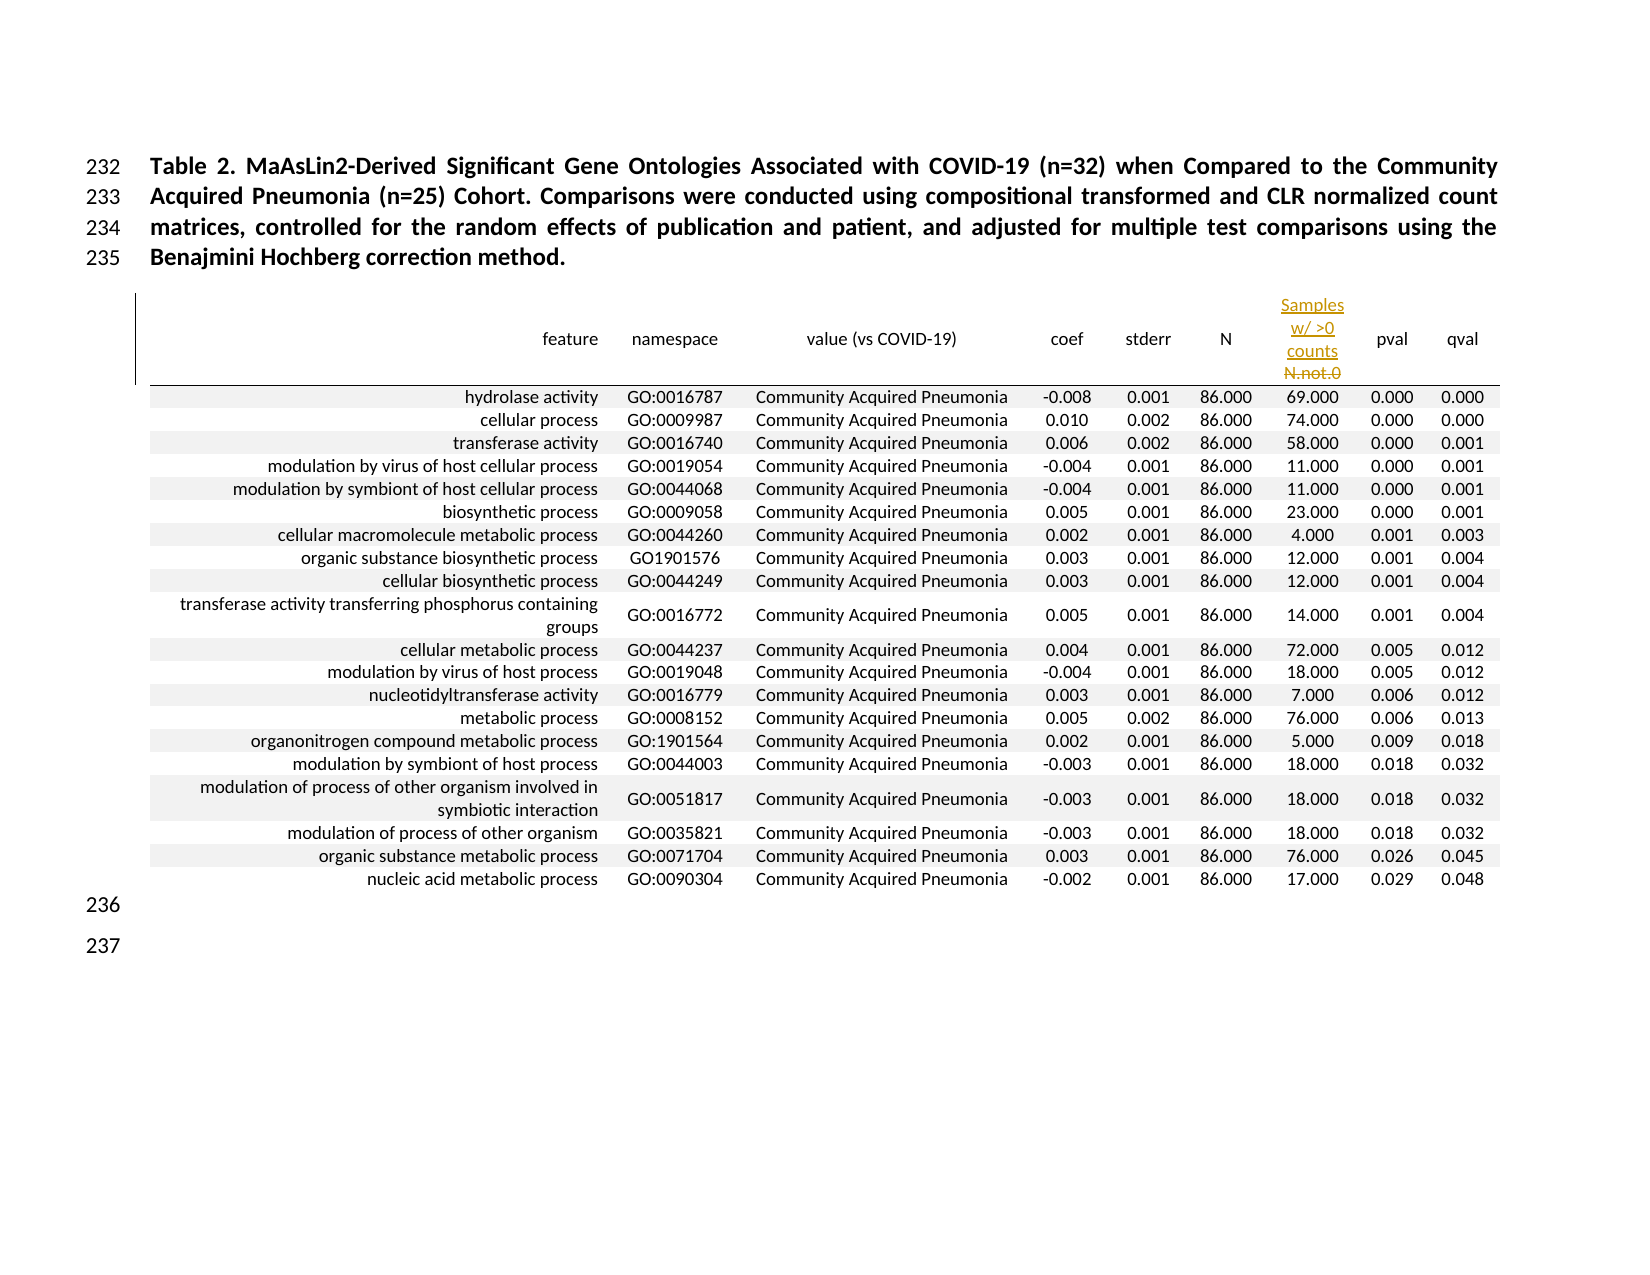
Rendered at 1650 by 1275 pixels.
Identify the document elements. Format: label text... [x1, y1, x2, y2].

table_cell Community Acquired Pneumonia [741, 661, 1023, 683]
table_cell 86.000 [1186, 592, 1266, 638]
table_cell 0.005 [1359, 638, 1425, 661]
table_cell GO:0044237 [609, 638, 741, 661]
table_cell 0.018 [1425, 729, 1500, 752]
table_cell 76.000 [1266, 844, 1359, 867]
table_cell 0.001 [1111, 500, 1186, 523]
table_cell 0.012 [1425, 638, 1500, 661]
table_cell 5.000 [1266, 729, 1359, 752]
table_cell Community Acquired Pneumonia [741, 752, 1023, 775]
table_cell Community Acquired Pneumonia [741, 523, 1023, 546]
table_cell 18.000 [1266, 661, 1359, 683]
table_cell Community Acquired Pneumonia [741, 638, 1023, 661]
table_header [1266, 293, 1359, 384]
table_cell 0.003 [1023, 684, 1111, 706]
table_cell modulation of process of other organism involved in symbiotic interaction [150, 775, 609, 821]
table_cell 0.001 [1111, 752, 1186, 775]
table_cell 0.001 [1111, 844, 1186, 867]
table_cell 0.003 [1023, 569, 1111, 592]
table_cell cellular macromolecule metabolic process [150, 523, 609, 546]
table_cell Community Acquired Pneumonia [741, 500, 1023, 523]
table_cell 86.000 [1186, 706, 1266, 729]
table_cell 0.009 [1359, 729, 1425, 752]
table_cell cellular biosynthetic process [150, 569, 609, 592]
table_cell 86.000 [1186, 867, 1266, 890]
table_cell -0.008 [1023, 386, 1111, 408]
table_cell 0.018 [1359, 752, 1425, 775]
table_cell GO:0016779 [609, 684, 741, 706]
table_cell 0.004 [1425, 546, 1500, 569]
table_cell GO:0044260 [609, 523, 741, 546]
table_cell 86.000 [1186, 477, 1266, 500]
table_cell 0.000 [1359, 431, 1425, 454]
table_cell 0.001 [1111, 729, 1186, 752]
table_cell 23.000 [1266, 500, 1359, 523]
table_cell Community Acquired Pneumonia [741, 684, 1023, 706]
table_cell Community Acquired Pneumonia [741, 546, 1023, 569]
table_header N [1186, 293, 1266, 384]
table_cell 0.002 [1023, 729, 1111, 752]
table_cell 0.001 [1111, 867, 1186, 890]
table_cell 0.012 [1425, 661, 1500, 683]
table_cell 0.010 [1023, 409, 1111, 431]
table_cell 0.006 [1359, 684, 1425, 706]
table_cell 4.000 [1266, 523, 1359, 546]
table_cell 0.001 [1425, 500, 1500, 523]
table_cell 0.002 [1111, 409, 1186, 431]
table_cell Community Acquired Pneumonia [741, 409, 1023, 431]
table_cell 86.000 [1186, 431, 1266, 454]
table_cell 0.006 [1359, 706, 1425, 729]
table_cell 0.000 [1359, 386, 1425, 408]
table_cell 0.003 [1023, 546, 1111, 569]
table_cell 18.000 [1266, 821, 1359, 844]
table_cell 0.003 [1425, 523, 1500, 546]
table_cell 74.000 [1266, 409, 1359, 431]
table_cell 18.000 [1266, 775, 1359, 821]
table_header value (vs COVID-19) [741, 293, 1023, 384]
table_cell nucleic acid metabolic process [150, 867, 609, 890]
table_cell 0.013 [1425, 706, 1500, 729]
table_cell 0.001 [1111, 523, 1186, 546]
table_cell 0.018 [1359, 775, 1425, 821]
table_cell GO:0019054 [609, 454, 741, 477]
table_cell 72.000 [1266, 638, 1359, 661]
table_cell -0.002 [1023, 867, 1111, 890]
table_cell 12.000 [1266, 546, 1359, 569]
table_cell organic substance biosynthetic process [150, 546, 609, 569]
text Table 2. MaAsLin2-Derived Significant Gene Ontologies Associated with COVID-19 (n=32) when Compared to the Community Acquired Pneumonia (n=25) Cohort. Comparisons were conducted using compositional transformed and CLR normalized count matrices, controlled for the random effects of publication and patient, and adjusted for multiple test comparisons using the Benajmini Hochberg correction method. [150, 150, 1500, 272]
table_cell 0.005 [1359, 661, 1425, 683]
table_cell 0.004 [1425, 592, 1500, 638]
table_cell 0.001 [1111, 775, 1186, 821]
table_cell 0.000 [1359, 477, 1425, 500]
table_cell 0.002 [1111, 706, 1186, 729]
table_cell 86.000 [1186, 523, 1266, 546]
table_cell cellular process [150, 409, 609, 431]
table_cell GO:0009987 [609, 409, 741, 431]
table_cell -0.004 [1023, 477, 1111, 500]
table_cell 0.001 [1111, 638, 1186, 661]
table_cell 86.000 [1186, 844, 1266, 867]
table_cell 0.026 [1359, 844, 1425, 867]
table_cell 0.001 [1111, 477, 1186, 500]
table_cell 0.001 [1111, 454, 1186, 477]
table_cell modulation by virus of host cellular process [150, 454, 609, 477]
table_cell Community Acquired Pneumonia [741, 706, 1023, 729]
table_cell 0.048 [1425, 867, 1500, 890]
table_cell GO1901576 [609, 546, 741, 569]
table_cell GO:0044068 [609, 477, 741, 500]
table_cell 0.018 [1359, 821, 1425, 844]
table_cell Community Acquired Pneumonia [741, 477, 1023, 500]
table_cell Community Acquired Pneumonia [741, 569, 1023, 592]
table_header pval [1359, 293, 1425, 384]
table_cell 0.032 [1425, 775, 1500, 821]
table_cell 58.000 [1266, 431, 1359, 454]
table_cell 86.000 [1186, 500, 1266, 523]
table_cell Community Acquired Pneumonia [741, 775, 1023, 821]
table_cell Community Acquired Pneumonia [741, 867, 1023, 890]
table_cell 11.000 [1266, 454, 1359, 477]
table_header stderr [1111, 293, 1186, 384]
table_cell 86.000 [1186, 684, 1266, 706]
table_cell 86.000 [1186, 775, 1266, 821]
table_cell 0.001 [1425, 454, 1500, 477]
table_cell 0.001 [1111, 569, 1186, 592]
table_cell organonitrogen compound metabolic process [150, 729, 609, 752]
table_cell 0.045 [1425, 844, 1500, 867]
table_cell 0.032 [1425, 821, 1500, 844]
table_cell GO:0009058 [609, 500, 741, 523]
table_cell -0.004 [1023, 454, 1111, 477]
table_cell 86.000 [1186, 454, 1266, 477]
table_cell 86.000 [1186, 569, 1266, 592]
table_cell 0.000 [1359, 454, 1425, 477]
table_cell transferase activity transferring phosphorus containing groups [150, 592, 609, 638]
table_header feature [150, 293, 609, 384]
table_cell 0.001 [1111, 821, 1186, 844]
table_cell 0.004 [1425, 569, 1500, 592]
table_cell 0.029 [1359, 867, 1425, 890]
table_cell 12.000 [1266, 569, 1359, 592]
table_cell transferase activity [150, 431, 609, 454]
table_cell 86.000 [1186, 386, 1266, 408]
table_cell GO:0008152 [609, 706, 741, 729]
table_cell 86.000 [1186, 546, 1266, 569]
table_cell modulation of process of other organism [150, 821, 609, 844]
table_cell 86.000 [1186, 409, 1266, 431]
table_cell GO:0016740 [609, 431, 741, 454]
table_cell 0.001 [1359, 546, 1425, 569]
table_cell 86.000 [1186, 661, 1266, 683]
table_cell -0.004 [1023, 661, 1111, 683]
table_cell 69.000 [1266, 386, 1359, 408]
table_cell Community Acquired Pneumonia [741, 386, 1023, 408]
table_cell GO:0016787 [609, 386, 741, 408]
table_cell organic substance metabolic process [150, 844, 609, 867]
table_cell 0.005 [1023, 500, 1111, 523]
table_cell 0.000 [1359, 409, 1425, 431]
table_cell 76.000 [1266, 706, 1359, 729]
table_cell 0.005 [1023, 592, 1111, 638]
table_cell Community Acquired Pneumonia [741, 729, 1023, 752]
table_cell Community Acquired Pneumonia [741, 454, 1023, 477]
table_cell 17.000 [1266, 867, 1359, 890]
table_cell 0.001 [1359, 569, 1425, 592]
table_cell nucleotidyltransferase activity [150, 684, 609, 706]
table_cell 86.000 [1186, 729, 1266, 752]
table_cell metabolic process [150, 706, 609, 729]
table_cell 0.006 [1023, 431, 1111, 454]
table_cell 86.000 [1186, 638, 1266, 661]
table_cell Community Acquired Pneumonia [741, 431, 1023, 454]
table_cell 0.004 [1023, 638, 1111, 661]
table_cell modulation by virus of host process [150, 661, 609, 683]
table_header qval [1425, 293, 1500, 384]
table_cell 18.000 [1266, 752, 1359, 775]
table_cell 0.032 [1425, 752, 1500, 775]
table_cell 14.000 [1266, 592, 1359, 638]
table_cell 0.005 [1023, 706, 1111, 729]
table_cell 0.001 [1425, 477, 1500, 500]
table_cell GO:1901564 [609, 729, 741, 752]
table_cell 0.000 [1425, 409, 1500, 431]
table_cell 0.001 [1111, 386, 1186, 408]
table_cell 7.000 [1266, 684, 1359, 706]
table_cell 0.002 [1111, 431, 1186, 454]
table_cell 0.001 [1111, 661, 1186, 683]
table_cell 0.001 [1359, 592, 1425, 638]
table_cell hydrolase activity [150, 386, 609, 408]
table_cell 0.001 [1111, 684, 1186, 706]
table_cell GO:0044003 [609, 752, 741, 775]
table_cell 0.000 [1425, 386, 1500, 408]
table_header namespace [609, 293, 741, 384]
table_cell 0.003 [1023, 844, 1111, 867]
table_cell GO:0044249 [609, 569, 741, 592]
table_cell GO:0016772 [609, 592, 741, 638]
table_cell 86.000 [1186, 752, 1266, 775]
table_cell biosynthetic process [150, 500, 609, 523]
table_cell GO:0051817 [609, 775, 741, 821]
table_cell -0.003 [1023, 775, 1111, 821]
table_cell 0.002 [1023, 523, 1111, 546]
table_cell GO:0090304 [609, 867, 741, 890]
table_cell GO:0071704 [609, 844, 741, 867]
table_cell cellular metabolic process [150, 638, 609, 661]
table_cell -0.003 [1023, 752, 1111, 775]
table_cell Community Acquired Pneumonia [741, 844, 1023, 867]
table_cell GO:0019048 [609, 661, 741, 683]
table_cell Community Acquired Pneumonia [741, 821, 1023, 844]
table_cell 86.000 [1186, 821, 1266, 844]
table_cell 0.001 [1111, 592, 1186, 638]
table_cell modulation by symbiont of host cellular process [150, 477, 609, 500]
table_cell 0.001 [1111, 546, 1186, 569]
table_cell -0.003 [1023, 821, 1111, 844]
table_cell 0.012 [1425, 684, 1500, 706]
table_cell 11.000 [1266, 477, 1359, 500]
table_cell 0.001 [1425, 431, 1500, 454]
table_cell 0.001 [1359, 523, 1425, 546]
table_cell GO:0035821 [609, 821, 741, 844]
table_cell modulation by symbiont of host process [150, 752, 609, 775]
table_cell Community Acquired Pneumonia [741, 592, 1023, 638]
table_header coef [1023, 293, 1111, 384]
table_cell 0.000 [1359, 500, 1425, 523]
